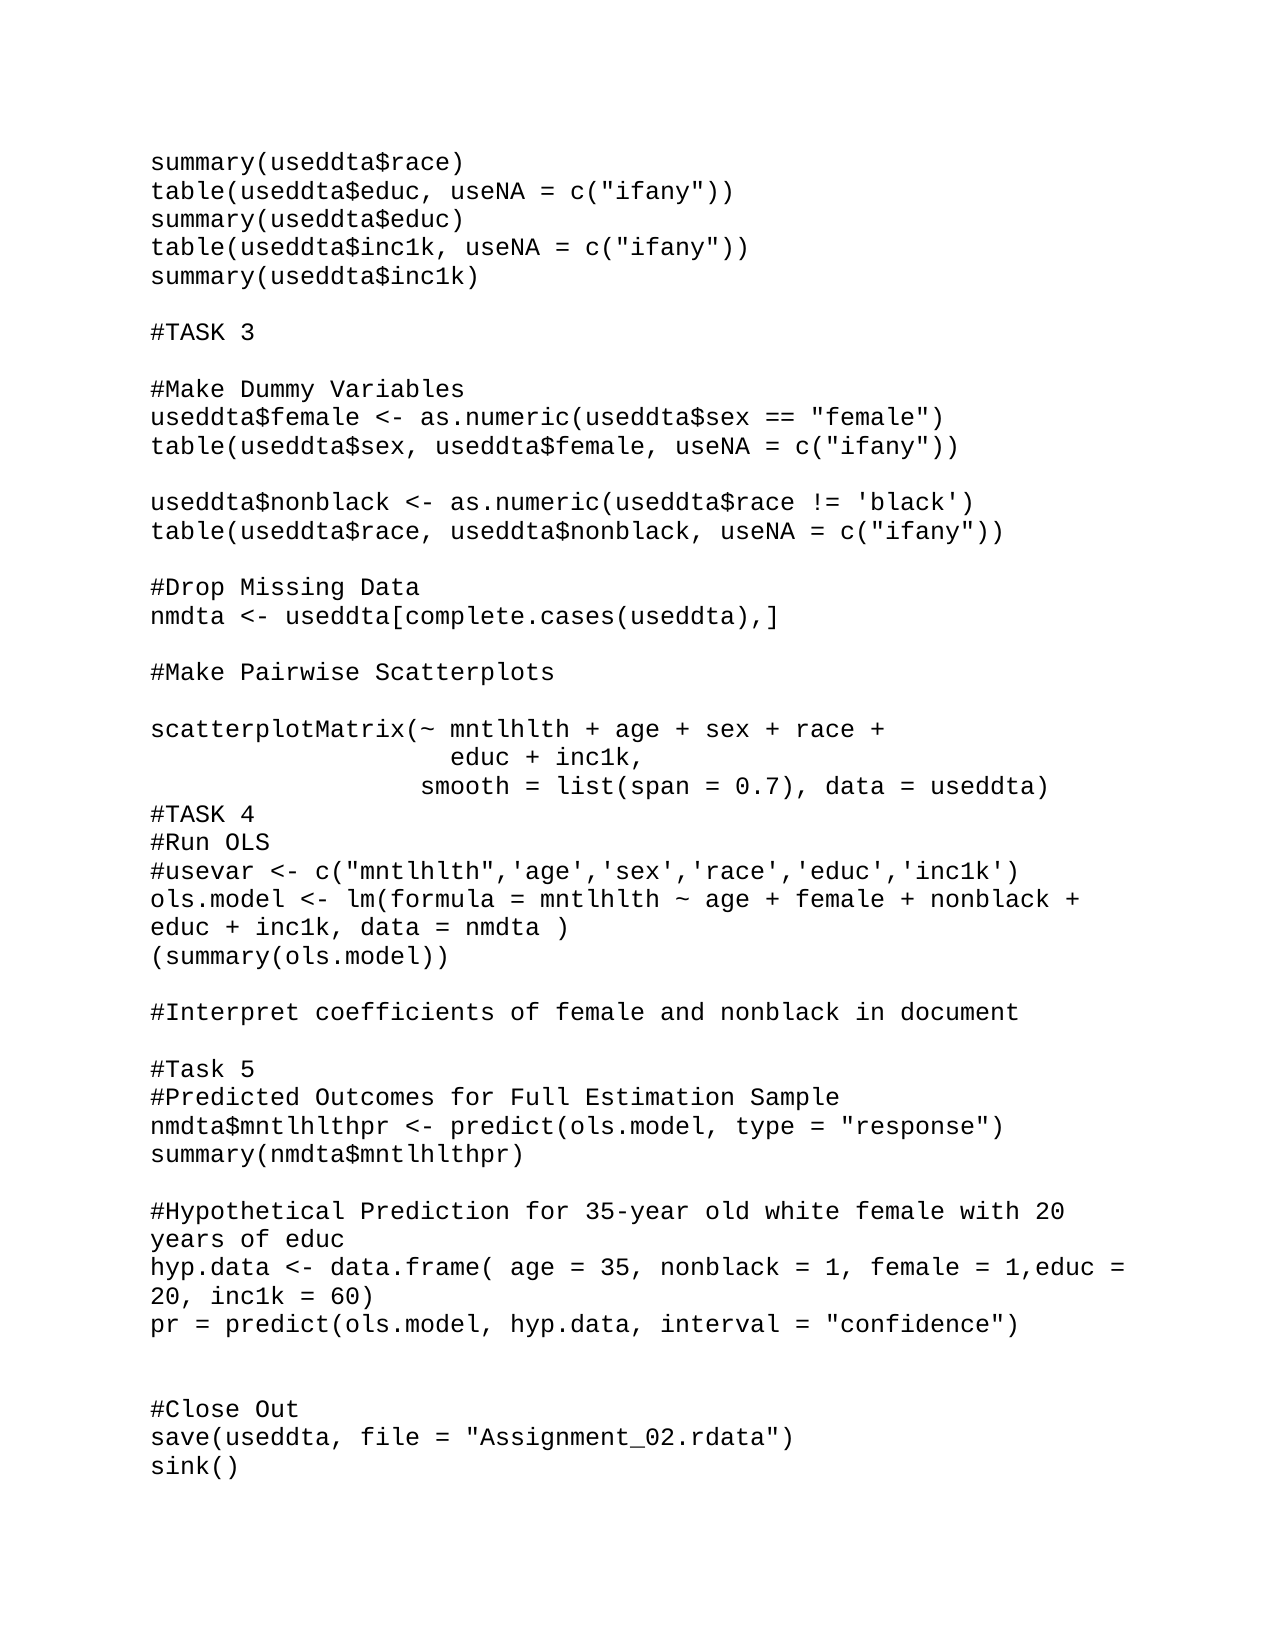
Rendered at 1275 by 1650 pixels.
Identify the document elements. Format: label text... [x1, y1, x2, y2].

text hyp.data <- data.frame( age = 35, nonblack = 1, female = 1,educ = 20, inc1k = 60) [150, 1255, 1125, 1312]
text sink() [150, 1453, 1125, 1482]
text table(useddta$sex, useddta$female, useNA = c("ifany")) [150, 433, 1125, 462]
text summary(useddta$inc1k) [150, 263, 1125, 292]
text (summary(ols.model)) [150, 943, 1125, 972]
text useddta$female <- as.numeric(useddta$sex == "female") [150, 405, 1125, 433]
text scatterplotMatrix(~ mntlhlth + age + sex + race + [150, 717, 1125, 745]
text table(useddta$educ, useNA = c("ifany")) [150, 178, 1125, 207]
text #Run OLS [150, 830, 1125, 858]
text #Task 5 [150, 1057, 1125, 1085]
text #Hypothetical Prediction for 35-year old white female with 20 years of educ [150, 1198, 1125, 1255]
text nmdta$mntlhlthpr <- predict(ols.model, type = "response") [150, 1113, 1125, 1142]
text nmdta <- useddta[complete.cases(useddta),] [150, 603, 1125, 632]
text smooth = list(span = 0.7), data = useddta) [150, 773, 1125, 802]
text #Predicted Outcomes for Full Estimation Sample [150, 1085, 1125, 1113]
text #TASK 4 [150, 802, 1125, 830]
text summary(useddta$educ) [150, 207, 1125, 235]
text educ + inc1k, [150, 745, 1125, 773]
text table(useddta$inc1k, useNA = c("ifany")) [150, 235, 1125, 263]
text table(useddta$race, useddta$nonblack, useNA = c("ifany")) [150, 518, 1125, 547]
text #TASK 3 [150, 320, 1125, 348]
text summary(useddta$race) [150, 150, 1125, 178]
text #Interpret coefficients of female and nonblack in document [150, 1000, 1125, 1028]
text #Close Out [150, 1397, 1125, 1425]
text #Make Pairwise Scatterplots [150, 660, 1125, 688]
text #Make Dummy Variables [150, 377, 1125, 405]
text ols.model <- lm(formula = mntlhlth ~ age + female + nonblack + educ + inc1k, data = nmdta ) [150, 887, 1125, 943]
text pr = predict(ols.model, hyp.data, interval = "confidence") [150, 1312, 1125, 1340]
text #usevar <- c("mntlhlth",'age','sex','race','educ','inc1k') [150, 858, 1125, 887]
text #Drop Missing Data [150, 575, 1125, 603]
text save(useddta, file = "Assignment_02.rdata") [150, 1425, 1125, 1453]
text useddta$nonblack <- as.numeric(useddta$race != 'black') [150, 490, 1125, 518]
text summary(nmdta$mntlhlthpr) [150, 1142, 1125, 1170]
